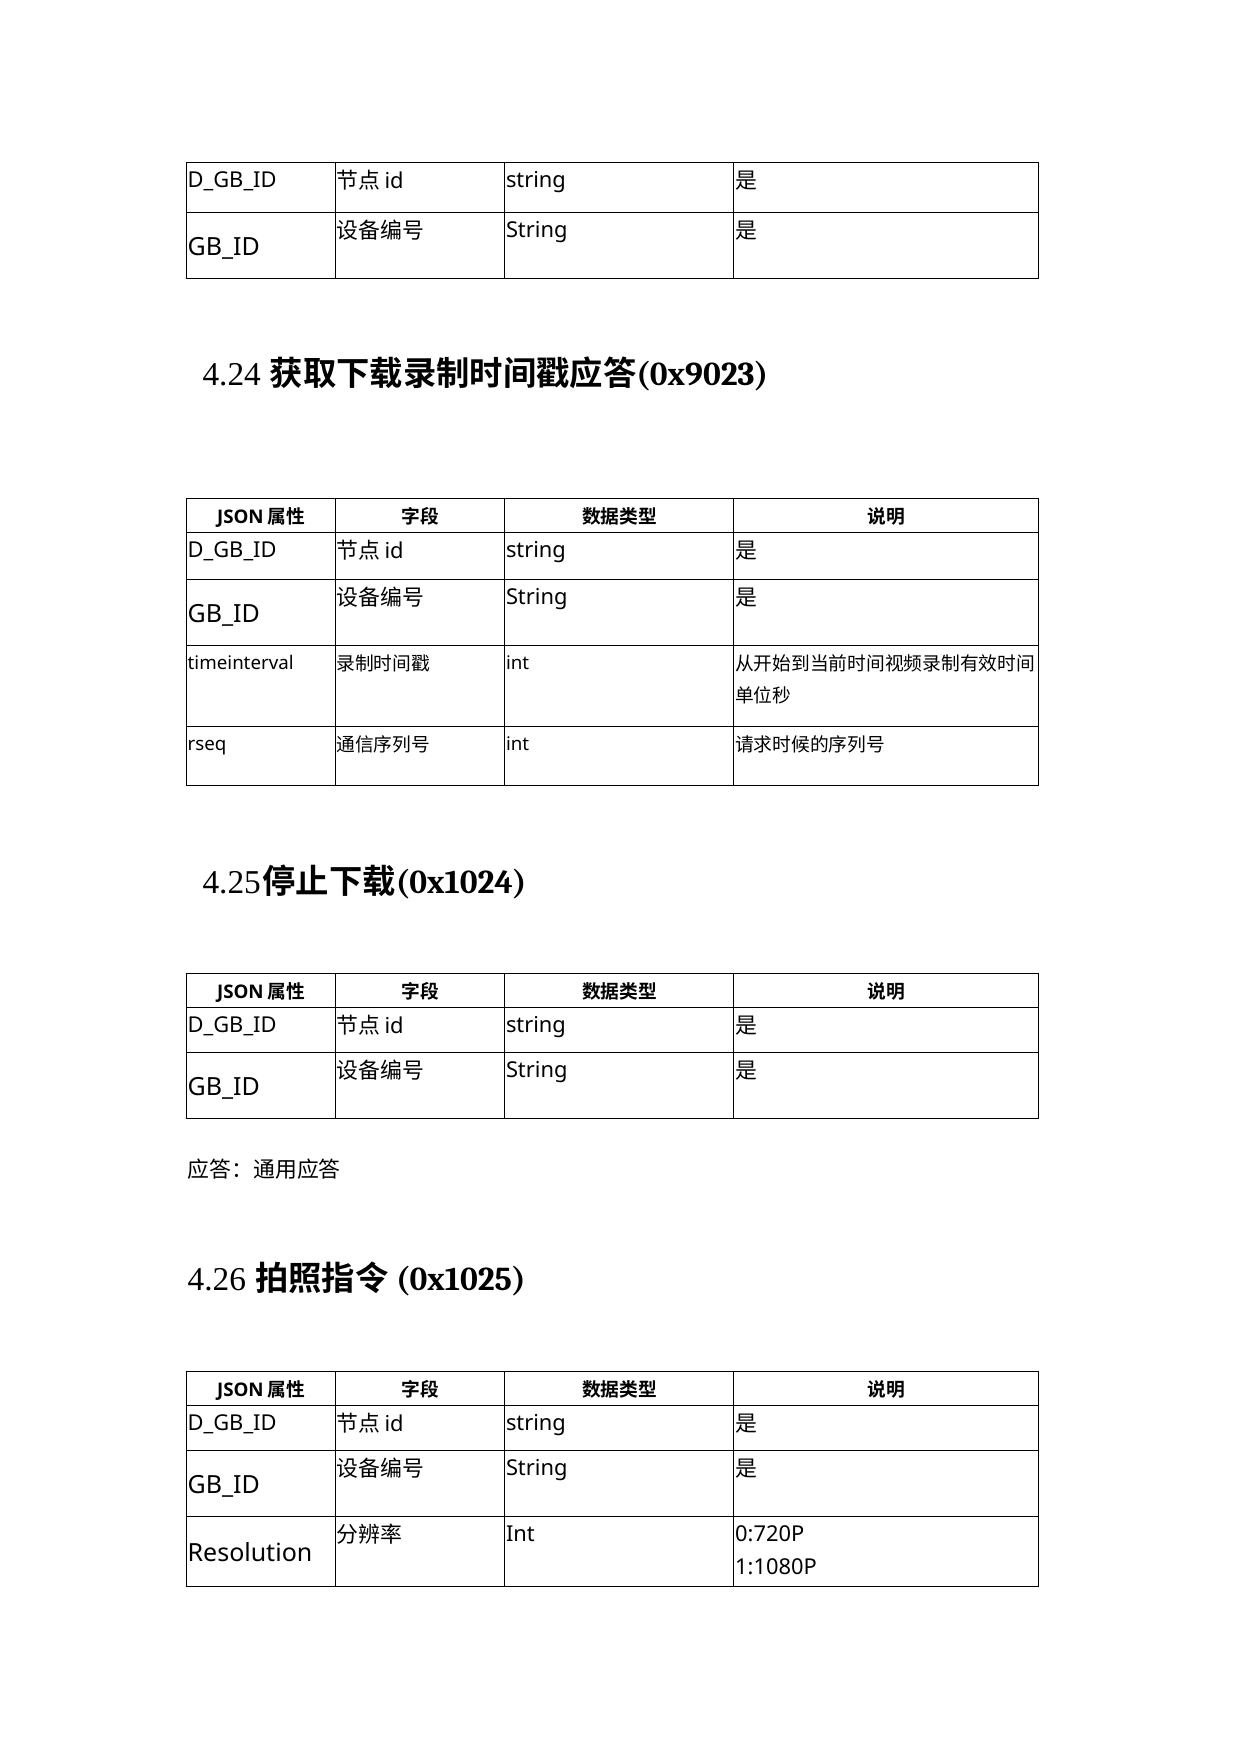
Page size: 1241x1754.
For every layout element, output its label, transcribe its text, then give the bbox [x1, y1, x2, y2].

table_cell D_GB_ID [187, 533, 335, 579]
table_header JSON属性 [187, 1372, 335, 1404]
table_cell string [505, 1406, 733, 1450]
text 应答：通用应答 [187, 1152, 1053, 1184]
table_cell 是 [734, 580, 1038, 645]
table_cell String [505, 1053, 733, 1118]
table_cell GB_ID [187, 213, 335, 278]
table_cell 设备编号 [336, 1451, 504, 1516]
table_cell rseq [187, 727, 335, 785]
table_header 数据类型 [505, 499, 733, 532]
table_cell D_GB_ID [187, 163, 335, 212]
subtitle 拍照指令 (0x1025) [187, 1244, 1053, 1309]
table_cell D_GB_ID [187, 1406, 335, 1450]
table_cell timeinterval [187, 646, 335, 726]
table_cell 是 [734, 163, 1038, 212]
table_cell 节点id [336, 163, 504, 212]
table_cell string [505, 163, 733, 212]
table_cell 是 [734, 213, 1038, 278]
table_cell 节点id [336, 1406, 504, 1450]
table_header 字段 [336, 1372, 504, 1404]
table_cell 从开始到当前时间视频录制有效时间 单位秒 [734, 646, 1038, 726]
table_header JSON属性 [187, 974, 335, 1007]
subtitle 停止下载(0x1024) [202, 846, 1053, 911]
table_cell GB_ID [187, 1451, 335, 1516]
subtitle 获取下载录制时间戳应答(0x9023) [202, 339, 1053, 404]
table_header 说明 [734, 974, 1038, 1007]
table_cell Resolution [187, 1517, 335, 1586]
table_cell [734, 1517, 1038, 1586]
table_header 说明 [734, 499, 1038, 532]
table_cell 通信序列号 [336, 727, 504, 785]
table_cell 是 [734, 533, 1038, 579]
table_cell 是 [734, 1008, 1038, 1052]
table_cell int [505, 646, 733, 726]
table_cell GB_ID [187, 1053, 335, 1118]
table_header 字段 [336, 974, 504, 1007]
table_cell Int [505, 1517, 733, 1586]
table_cell 节点id [336, 533, 504, 579]
table_cell 是 [734, 1451, 1038, 1516]
table_header 字段 [336, 499, 504, 532]
table_cell 分辨率 [336, 1517, 504, 1586]
table_cell 是 [734, 1053, 1038, 1118]
table_cell D_GB_ID [187, 1008, 335, 1052]
table_header 说明 [734, 1372, 1038, 1404]
table_cell 录制时间戳 [336, 646, 504, 726]
table_cell 是 [734, 1406, 1038, 1450]
table_cell int [505, 727, 733, 785]
table_cell 设备编号 [336, 580, 504, 645]
table_cell GB_ID [187, 580, 335, 645]
table_header 数据类型 [505, 974, 733, 1007]
table_header JSON属性 [187, 499, 335, 532]
table_cell 请求时候的序列号 [734, 727, 1038, 785]
table_header 数据类型 [505, 1372, 733, 1404]
table_cell 设备编号 [336, 1053, 504, 1118]
table_cell 节点id [336, 1008, 504, 1052]
table_cell String [505, 580, 733, 645]
table_cell 设备编号 [336, 213, 504, 278]
table_cell string [505, 533, 733, 579]
table_cell String [505, 1451, 733, 1516]
table_cell string [505, 1008, 733, 1052]
table_cell String [505, 213, 733, 278]
